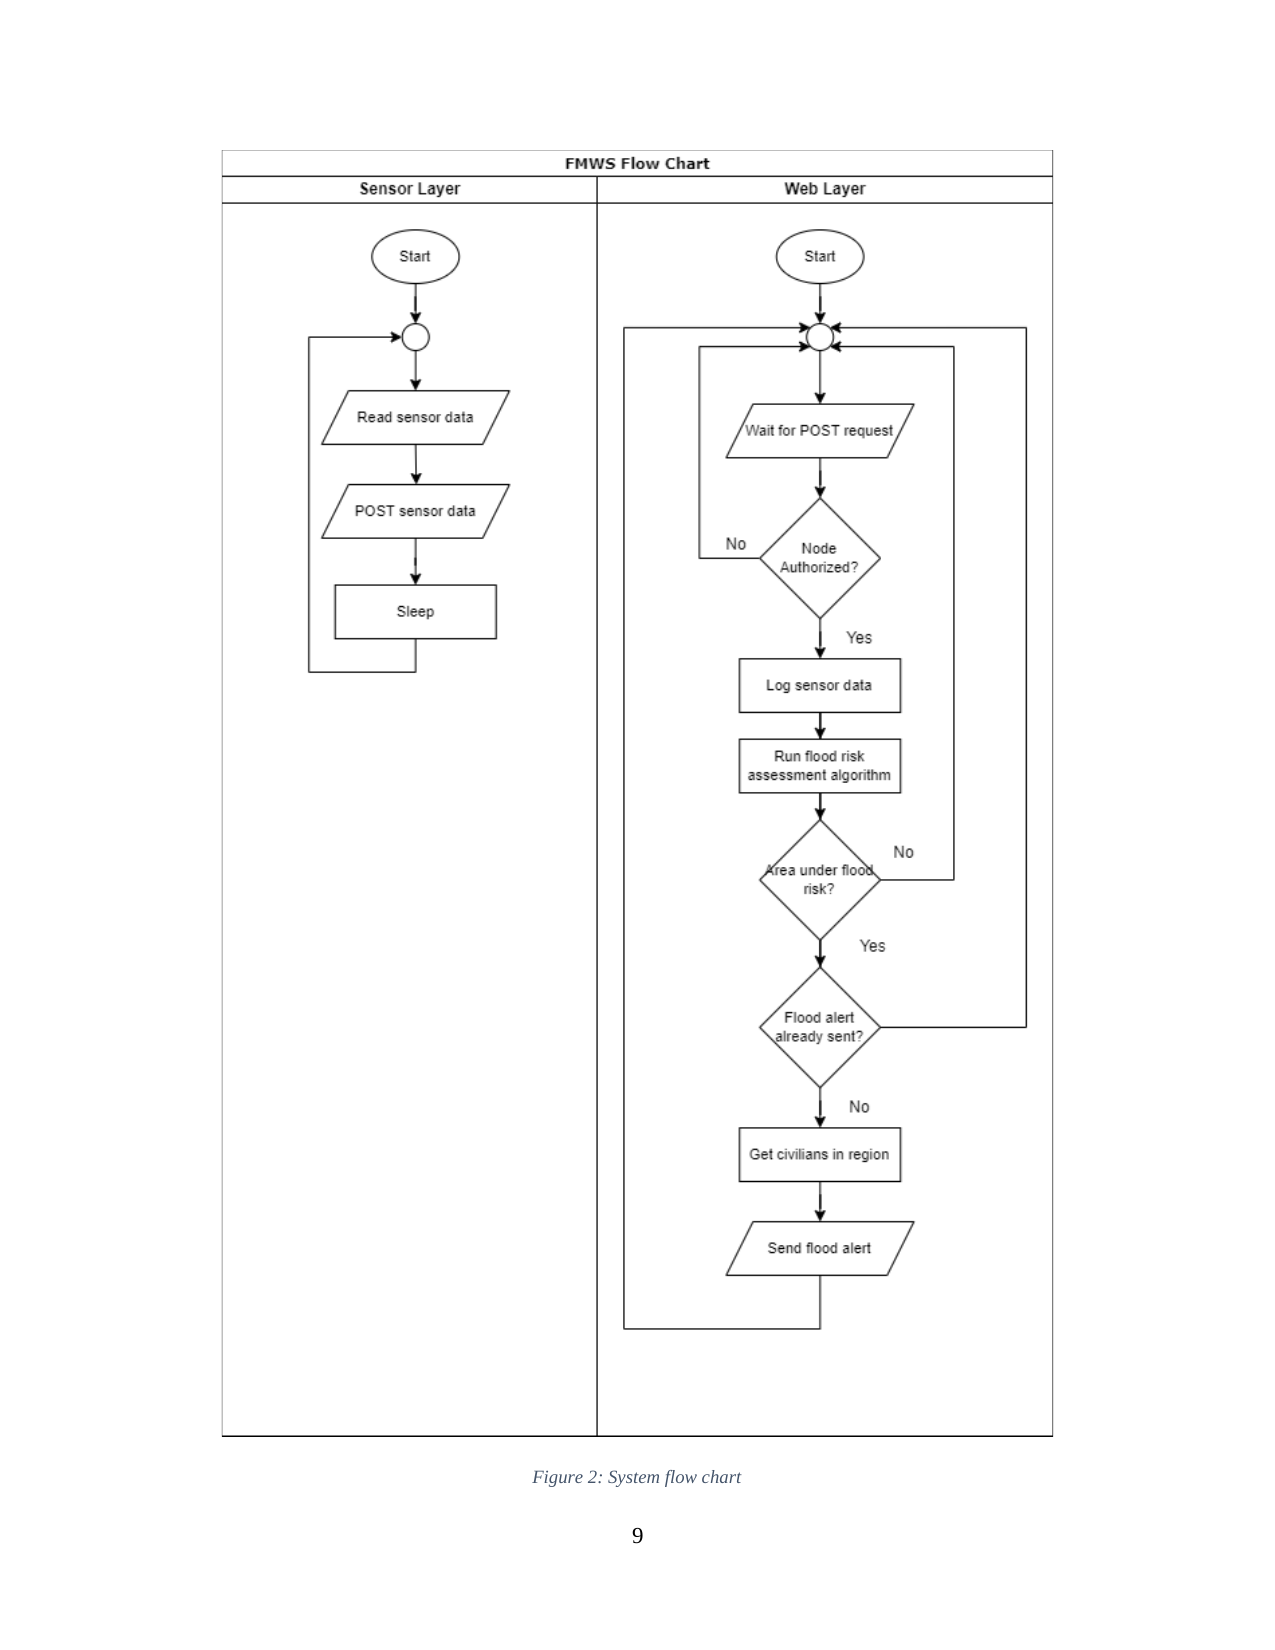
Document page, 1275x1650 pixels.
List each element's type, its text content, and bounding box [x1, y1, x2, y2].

picture [221, 150, 1054, 1437]
